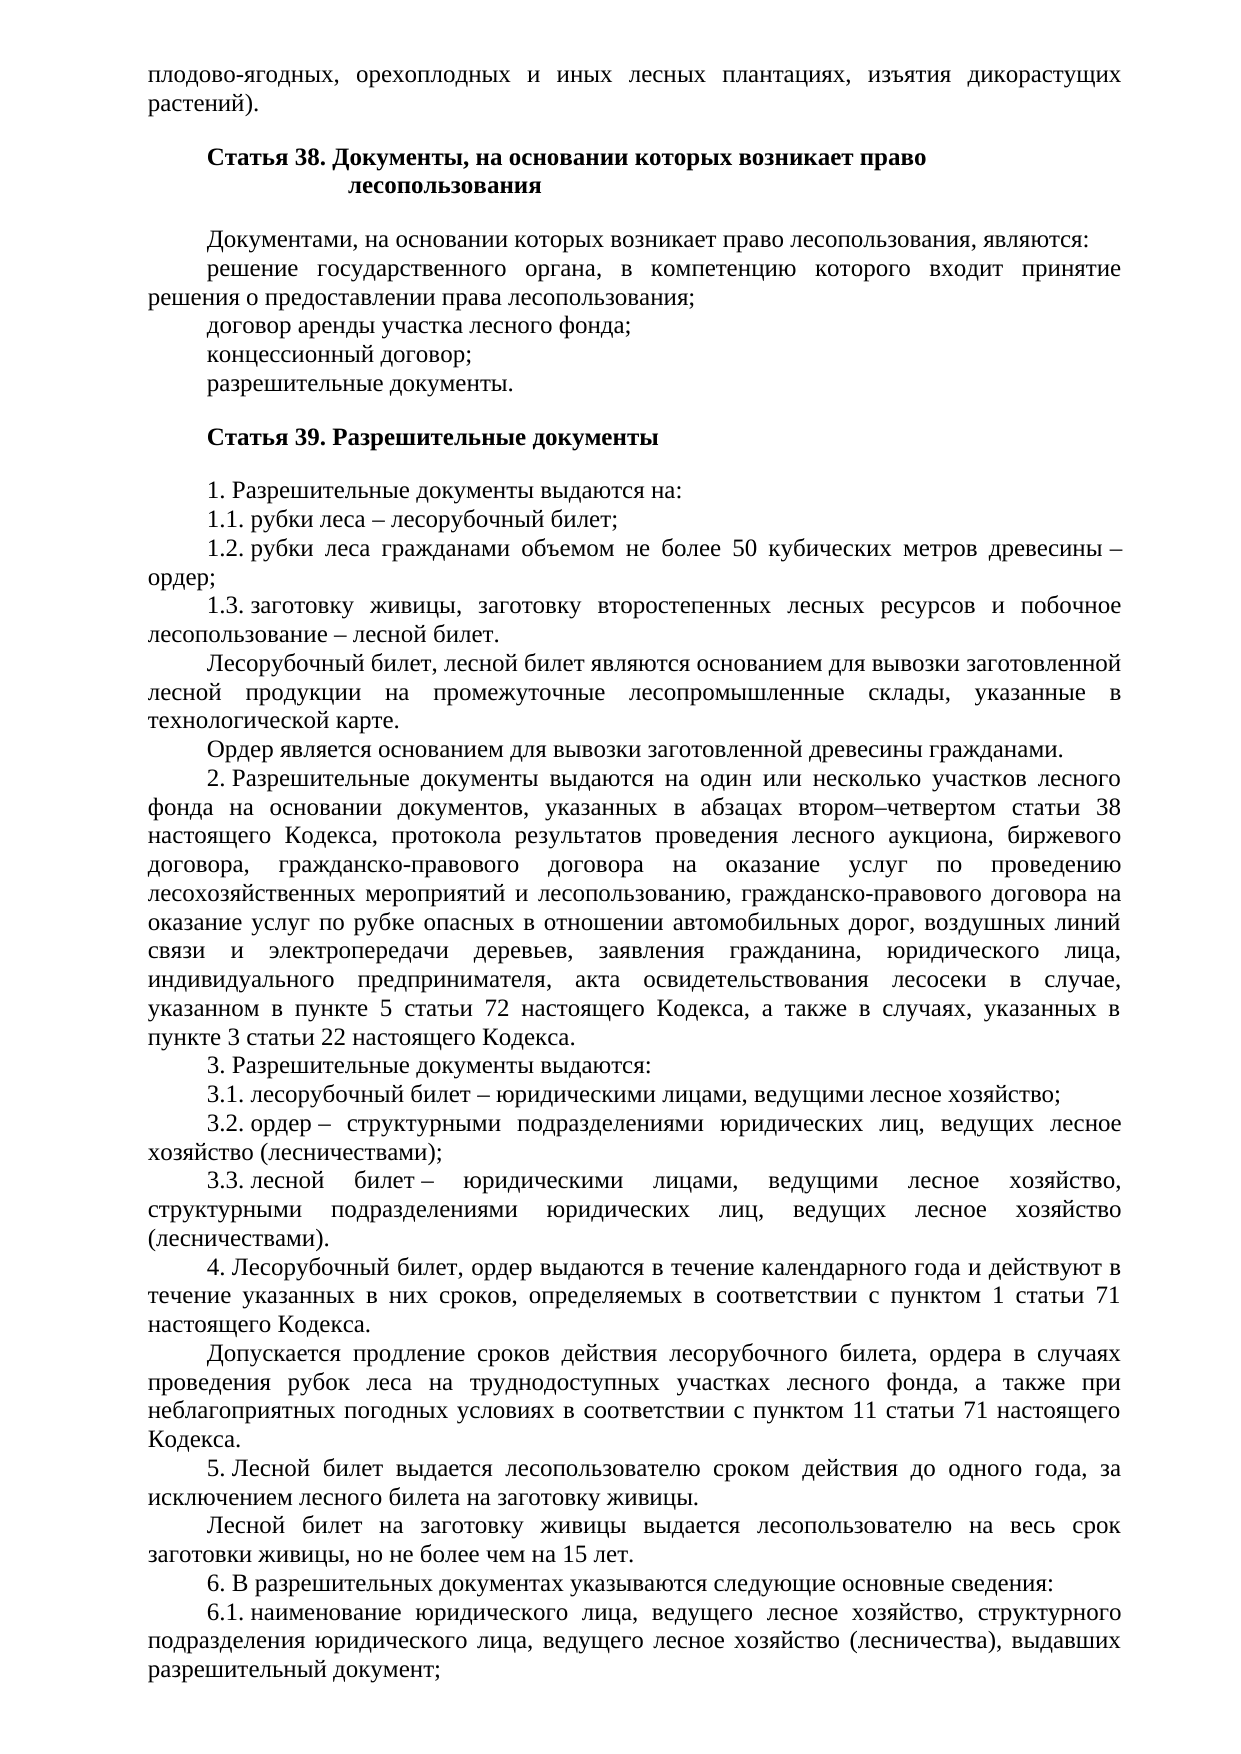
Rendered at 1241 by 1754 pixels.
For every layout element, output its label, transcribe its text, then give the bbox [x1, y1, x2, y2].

text Лесной билет на заготовку живицы выдается лесопользователю на весь срок заготовки живицы, но не более чем на 15 лет. [148, 1510, 1122, 1568]
text Документами, на основании которых возникает право лесопользования, являются: [148, 224, 1122, 253]
text 5. Лесной билет выдается лесопользователю сроком действия до одного года, за исключением лесного билета на заготовку живицы. [148, 1453, 1122, 1510]
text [148, 59, 1122, 117]
text 3.3. лесной билет – юридическими лицами, ведущими лесное хозяйство, структурными подразделениями юридических лиц, ведущих лесное хозяйство (лесничествами). [148, 1165, 1122, 1252]
text решение государственного органа, в компетенцию которого входит принятие решения о предоставлении права лесопользования; [148, 253, 1122, 310]
text 6. В разрешительных документах указываются следующие основные сведения: [148, 1568, 1122, 1597]
text Лесорубочный билет, лесной билет являются основанием для вывозки заготовленной лесной продукции на промежуточные лесопромышленные склады, указанные в технологической карте. [148, 648, 1122, 734]
text 1. Разрешительные документы выдаются на: [148, 475, 1122, 504]
text 1.1. рубки леса – лесорубочный билет; [148, 504, 1122, 533]
text договор аренды участка лесного фонда; [148, 310, 1122, 339]
text 6.1. наименование юридического лица, ведущего лесное хозяйство, структурного подразделения юридического лица, ведущего лесное хозяйство (лесничества), выдавших разрешительный документ; [148, 1597, 1122, 1683]
text 3.2. ордер – структурными подразделениями юридических лиц, ведущих лесное хозяйство (лесничествами); [148, 1108, 1122, 1165]
text Статья 39. Разрешительные документы [207, 422, 1122, 450]
text разрешительные документы. [148, 368, 1122, 397]
text Ордер является основанием для вывозки заготовленной древесины гражданами. [148, 734, 1122, 763]
text 1.3. заготовку живицы, заготовку второстепенных лесных ресурсов и побочное лесопользование – лесной билет. [148, 590, 1122, 648]
text 3. Разрешительные документы выдаются: [148, 1050, 1122, 1079]
text 3.1. лесорубочный билет – юридическими лицами, ведущими лесное хозяйство; [148, 1079, 1122, 1108]
text 4. Лесорубочный билет, ордер выдаются в течение календарного года и действуют в течение указанных в них сроков, определяемых в соответствии с пунктом 1 статьи 71 настоящего Кодекса. [148, 1252, 1122, 1338]
text Допускается продление сроков действия лесорубочного билета, ордера в случаях проведения рубок леса на труднодоступных участках лесного фонда, а также при неблагоприятных погодных условиях в соответствии с пунктом 11 статьи 71 настоящего Кодекса. [148, 1338, 1122, 1453]
text Статья 38. Документы, на основании которых возникает право лесопользования [207, 142, 1122, 199]
text 2. Разрешительные документы выдаются на один или несколько участков лесного фонда на основании документов, указанных в абзацах втором–четвертом статьи 38 настоящего Кодекса, протокола результатов проведения лесного аукциона, биржевого договора, гражданско-правового договора на оказание услуг по проведению лесохозяйственных мероприятий и лесопользованию, гражданско-правового договора на оказание услуг по рубке опасных в отношении автомобильных дорог, воздушных линий связи и электропередачи деревьев, заявления гражданина, юридического лица, индивидуального предпринимателя, акта освидетельствования лесосеки в случае, указанном в пункте 5 статьи 72 настоящего Кодекса, а также в случаях, указанных в пункте 3 статьи 22 настоящего Кодекса. [148, 763, 1122, 1050]
text концессионный договор; [148, 339, 1122, 368]
text 1.2. рубки леса гражданами объемом не более 50 кубических метров древесины – ордер; [148, 533, 1122, 590]
